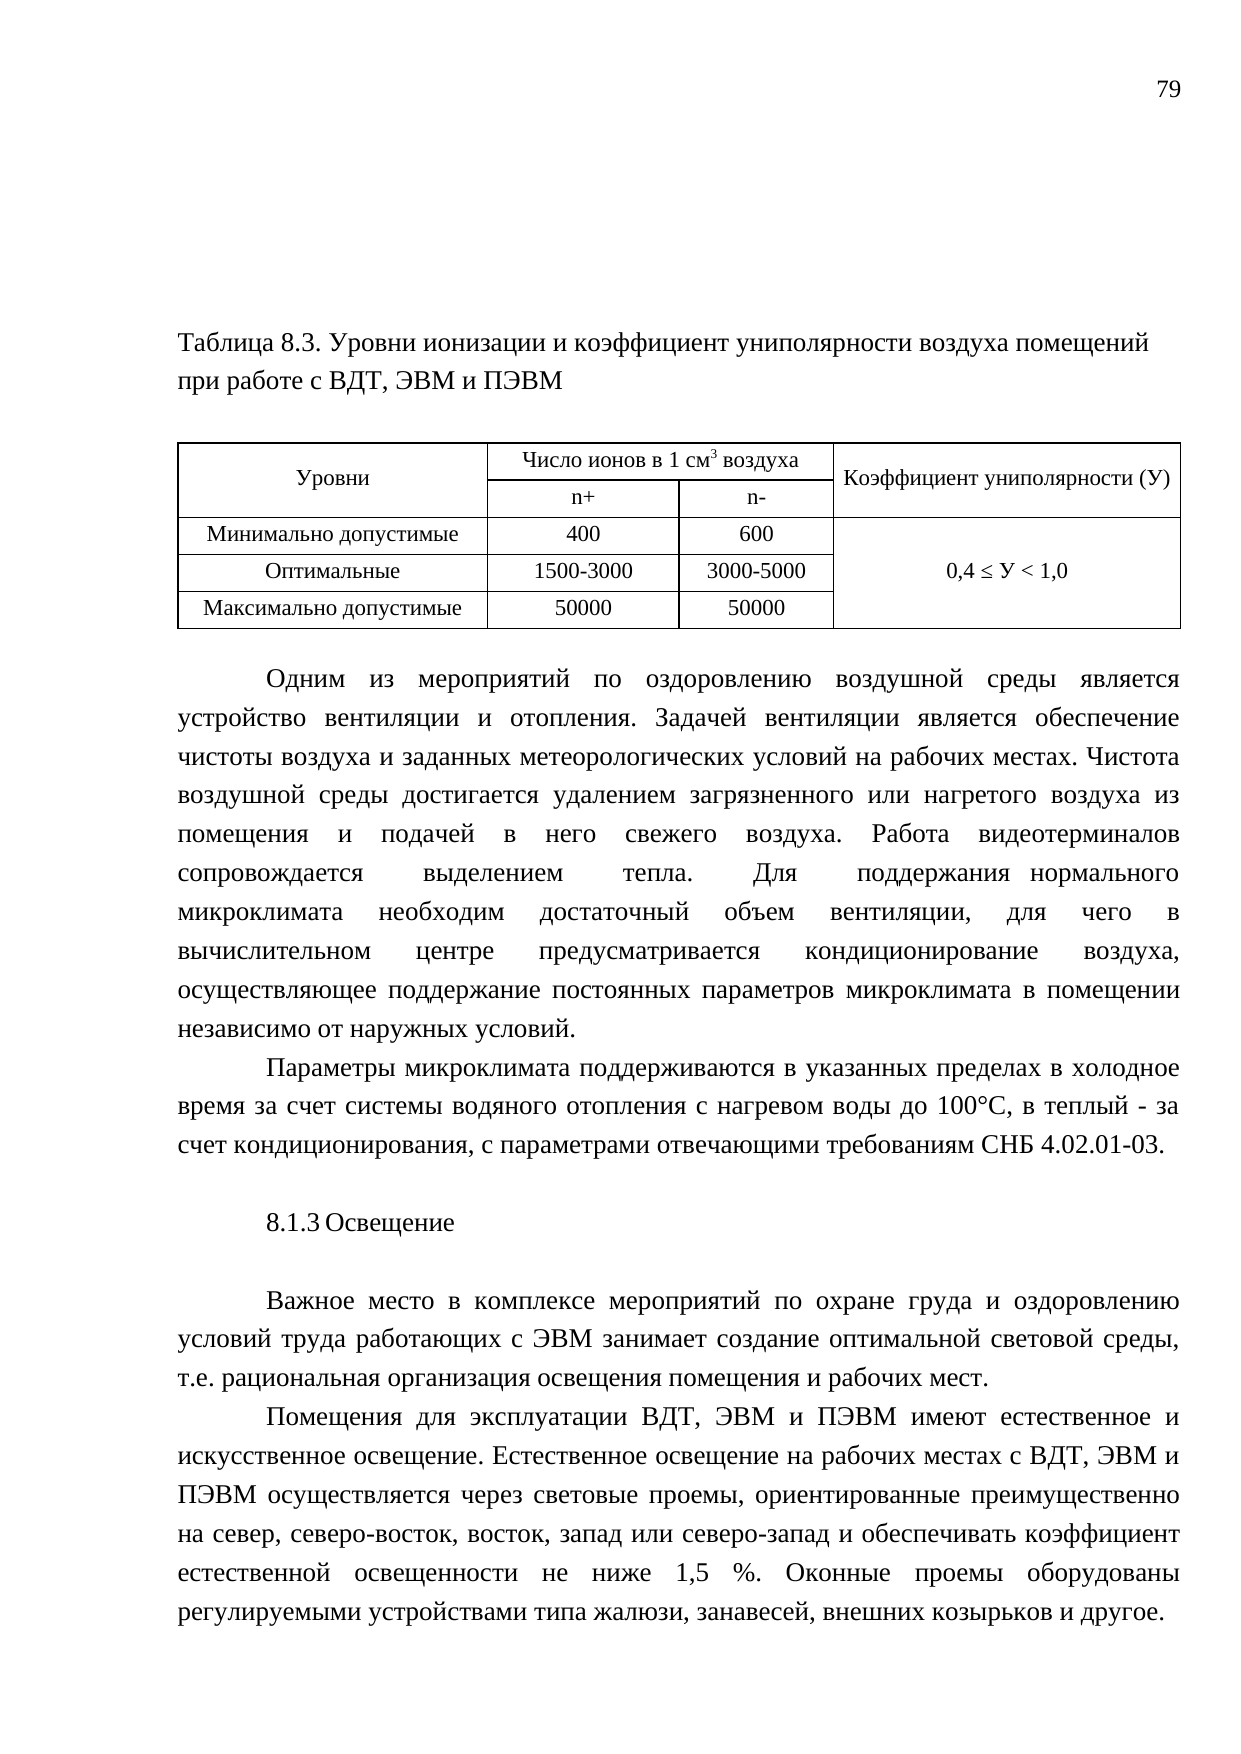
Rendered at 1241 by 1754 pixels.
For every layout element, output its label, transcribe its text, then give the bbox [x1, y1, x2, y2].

table_cell 600 [680, 518, 833, 553]
table_cell n+ [488, 481, 678, 516]
table_cell 0,4 ≤ У < 1,0 [834, 518, 1180, 628]
text Таблица 8.3. Уровни ионизации и коэффициент униполярности воздуха помещений при работе с ВДТ, ЭВМ и ПЭВМ [177, 326, 1181, 396]
table_cell 400 [488, 518, 678, 553]
table_cell Максимально допустимые [179, 592, 487, 628]
table_cell 50000 [488, 592, 678, 628]
table_header Коэффициент униполярности (У) [834, 444, 1180, 516]
table_header Число ионов в 1 см3 воздуха [488, 444, 833, 479]
table_cell 3000-5000 [680, 555, 833, 591]
table_cell n- [680, 481, 833, 516]
text Одним из мероприятий по оздоровлению воздушной среды является устройство вентиляции и отопления. Задачей вентиляции является обеспечение чистоты воздуха и заданных метеорологических условий на рабочих местах. Чистота воздушной среды достигается удалением загрязненного или нагретого воздуха из помещения и подачей в него свежего воздуха. Работа видеотерминалов сопровождается выделением тепла. Для поддержания нормального микроклимата необходим достаточный объем вентиляции, для чего в вычислительном центре предусматривается кондиционирование воздуха, осуществляющее поддержание постоянных параметров микроклимата в помещении независимо от наружных условий. [177, 662, 1181, 1043]
subtitle Освещение [177, 1206, 1181, 1237]
table_cell Оптимальные [179, 555, 487, 591]
text Помещения для эксплуатации ВДТ, ЭВМ и ПЭВМ имеют естественное и искусственное освещение. Естественное освещение на рабочих местах с ВДТ, ЭВМ и ПЭВМ осуществляется через световые проемы, ориентированные преимущественно на север, северо-восток, восток, запад или северо-запад и обеспечивать коэффициент естественной освещенности не ниже 1,5 %. Оконные проемы оборудованы регулируемыми устройствами типа жалюзи, занавесей, внешних козырьков и другое. [177, 1400, 1181, 1626]
text Параметры микроклимата поддерживаются в указанных пределах в холодное время за счет системы водяного отопления с нагревом воды до 100°С, в теплый - за счет кондиционирования, с параметрами отвечающими требованиям СНБ 4.02.01-03. [177, 1051, 1181, 1159]
table_header Уровни [179, 444, 487, 516]
table_cell 1500-3000 [488, 555, 678, 591]
table_cell 50000 [680, 592, 833, 628]
table_cell Минимально допустимые [179, 518, 487, 553]
text Важное место в комплексе мероприятий по охране груда и оздоровлению условий труда работающих с ЭВМ занимает создание оптимальной световой среды, т.е. рациональная организация освещения помещения и рабочих мест. [177, 1284, 1181, 1393]
